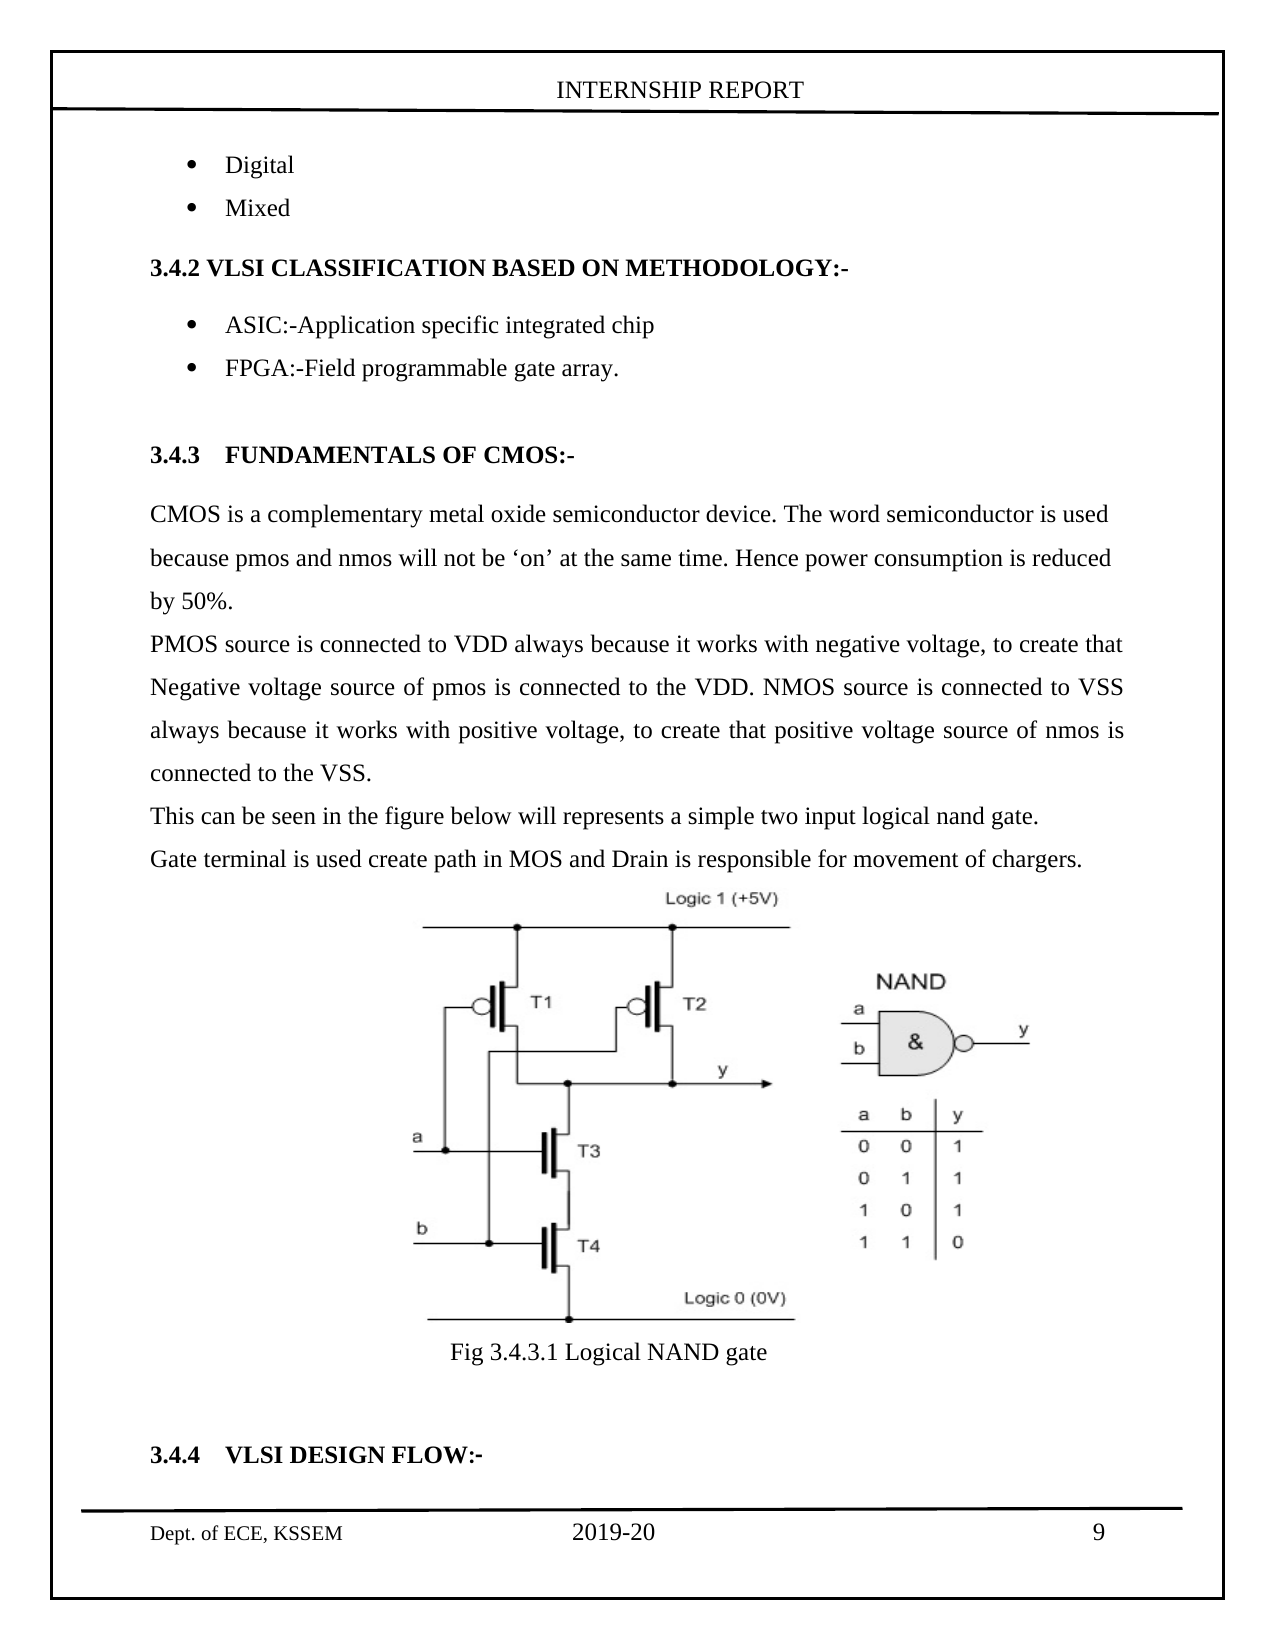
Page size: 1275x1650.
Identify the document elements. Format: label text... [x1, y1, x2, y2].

text This can be seen in the figure below will represents a simple two input logical nand gate. [150, 801, 1125, 830]
list FPGA:-Field programmable gate array. [187, 353, 1125, 382]
text Gate terminal is used create path in MOS and Drain is responsible for movement of chargers. [150, 844, 1125, 873]
list FUNDAMENTALS OF CMOS:- [150, 440, 1125, 468]
list Mixed [187, 193, 1125, 222]
list Digital [187, 150, 1125, 179]
list ASIC:-Application specific integrated chip [187, 310, 1125, 339]
picture [412, 887, 1030, 1323]
text CMOS is a complementary metal oxide semiconductor device. The word semiconductor is used because pmos and nmos will not be ‘on’ at the same time. Hence power consumption is reduced by 50%. [150, 499, 1125, 614]
list VLSI DESIGN FLOW:- [150, 1440, 1125, 1470]
text 3.4.2 VLSI CLASSIFICATION BASED ON METHODOLOGY:- [150, 253, 1125, 282]
text Fig 3.4.3.1 Logical NAND gate [150, 1337, 1125, 1366]
text PMOS source is connected to VDD always because it works with negative voltage, to create that Negative voltage source of pmos is connected to the VDD. NMOS source is connected to VSS always because it works with positive voltage, to create that positive voltage source of nmos is connected to the VSS. [150, 629, 1125, 787]
